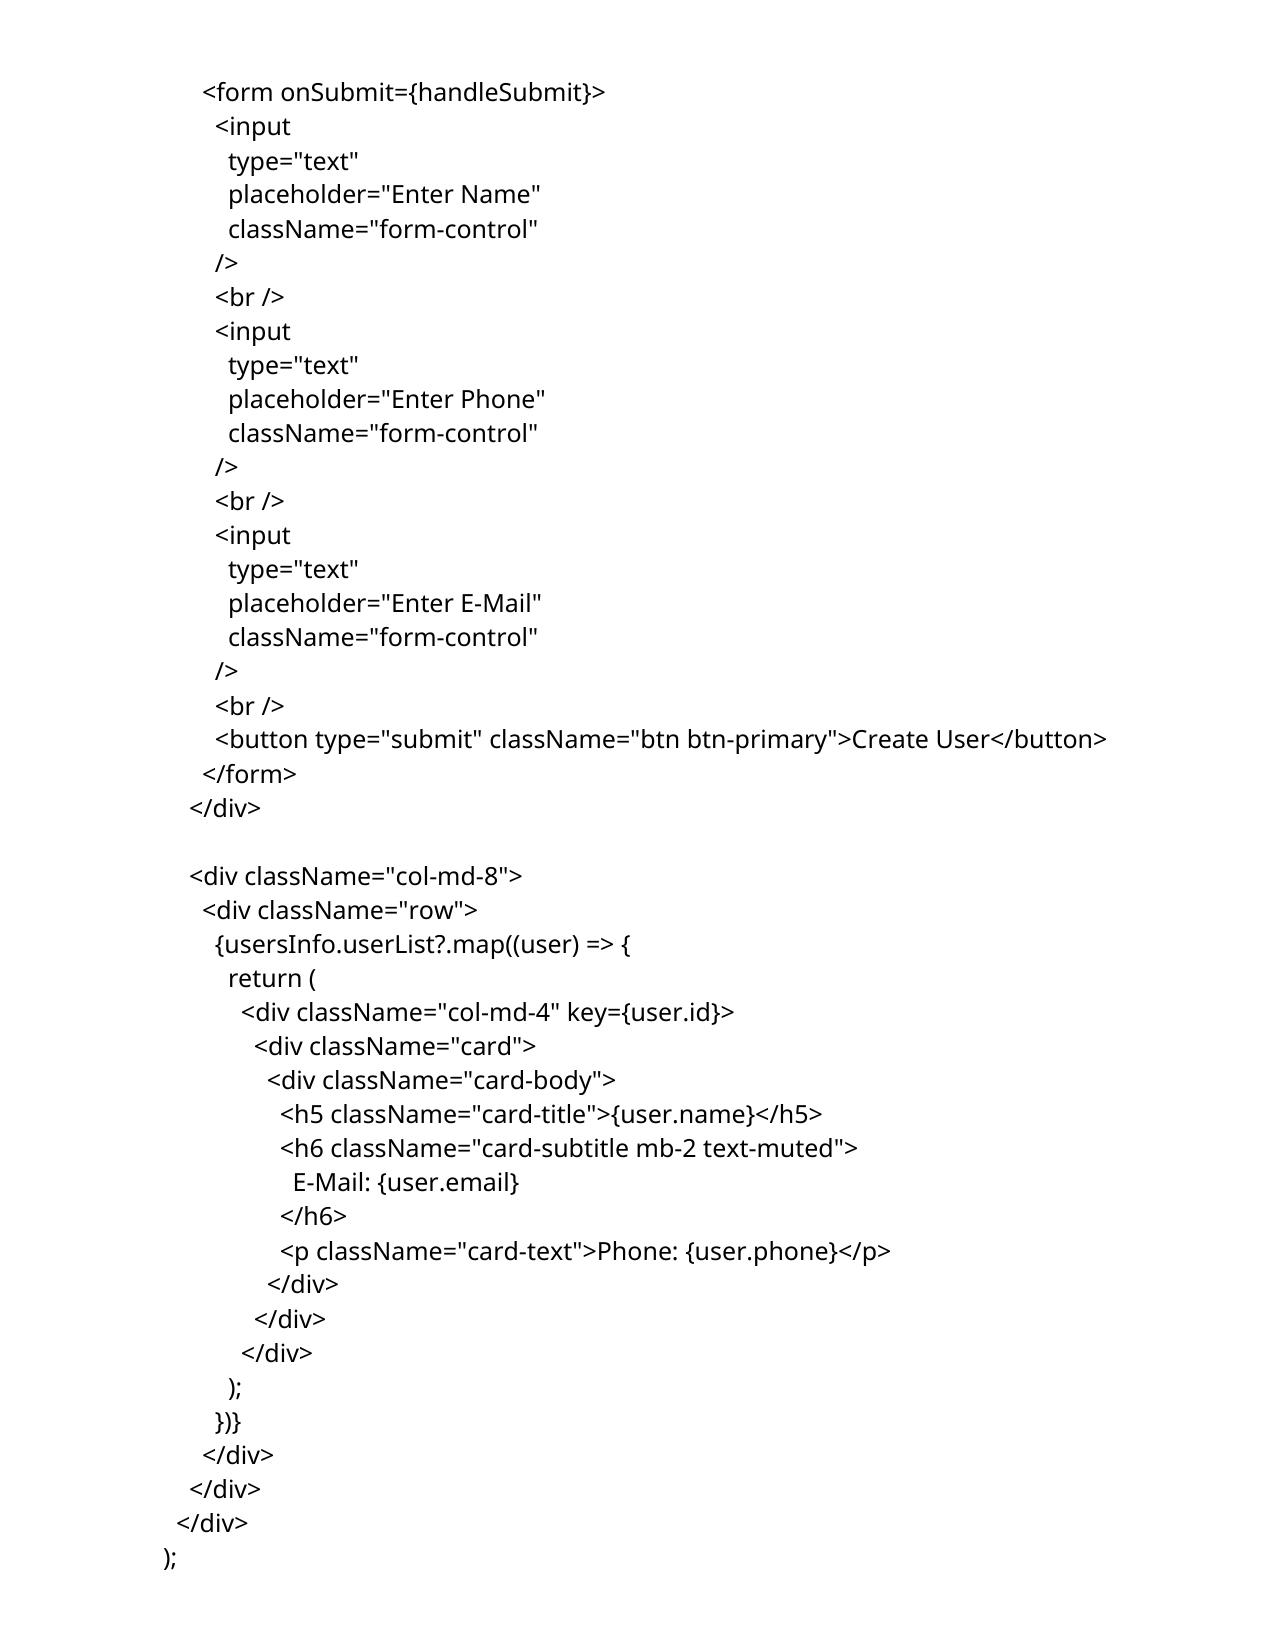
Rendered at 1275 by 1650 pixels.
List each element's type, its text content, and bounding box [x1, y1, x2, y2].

text /> [150, 450, 1125, 484]
text <br /> [150, 484, 1125, 518]
text <button type="submit" className="btn btn-primary">Create User</button> [150, 722, 1125, 756]
text <input [150, 109, 1125, 143]
text <form onSubmit={handleSubmit}> [150, 75, 1125, 109]
text type="text" [150, 347, 1125, 382]
text type="text" [150, 143, 1125, 177]
text <div className="card"> [150, 1029, 1125, 1063]
text </div> [150, 1335, 1125, 1369]
text ); [150, 1369, 1125, 1403]
text </h6> [150, 1199, 1125, 1233]
text placeholder="Enter Name" [150, 177, 1125, 211]
text type="text" [150, 552, 1125, 586]
text <br /> [150, 279, 1125, 313]
text <div className="col-md-4" key={user.id}> [150, 995, 1125, 1029]
text </div> [150, 1472, 1125, 1506]
text className="form-control" [150, 620, 1125, 654]
text <div className="col-md-8"> [150, 858, 1125, 892]
text })} [150, 1403, 1125, 1437]
text </div> [150, 1506, 1125, 1540]
text placeholder="Enter E-Mail" [150, 586, 1125, 620]
text </div> [150, 1267, 1125, 1301]
text <input [150, 313, 1125, 347]
text <div className="card-body"> [150, 1063, 1125, 1097]
text <input [150, 518, 1125, 552]
text </div> [150, 790, 1125, 824]
text <h6 className="card-subtitle mb-2 text-muted"> [150, 1131, 1125, 1165]
text E-Mail: {user.email} [150, 1165, 1125, 1199]
text placeholder="Enter Phone" [150, 382, 1125, 416]
text </div> [150, 1437, 1125, 1472]
text /> [150, 245, 1125, 279]
text </form> [150, 756, 1125, 790]
text className="form-control" [150, 416, 1125, 450]
text <h5 className="card-title">{user.name}</h5> [150, 1097, 1125, 1131]
text {usersInfo.userList?.map((user) => { [150, 927, 1125, 961]
text ); [150, 1540, 1125, 1574]
text return ( [150, 961, 1125, 995]
text /> [150, 654, 1125, 688]
text <br /> [150, 688, 1125, 722]
text <p className="card-text">Phone: {user.phone}</p> [150, 1233, 1125, 1267]
text </div> [150, 1301, 1125, 1335]
text <div className="row"> [150, 892, 1125, 927]
text className="form-control" [150, 211, 1125, 245]
